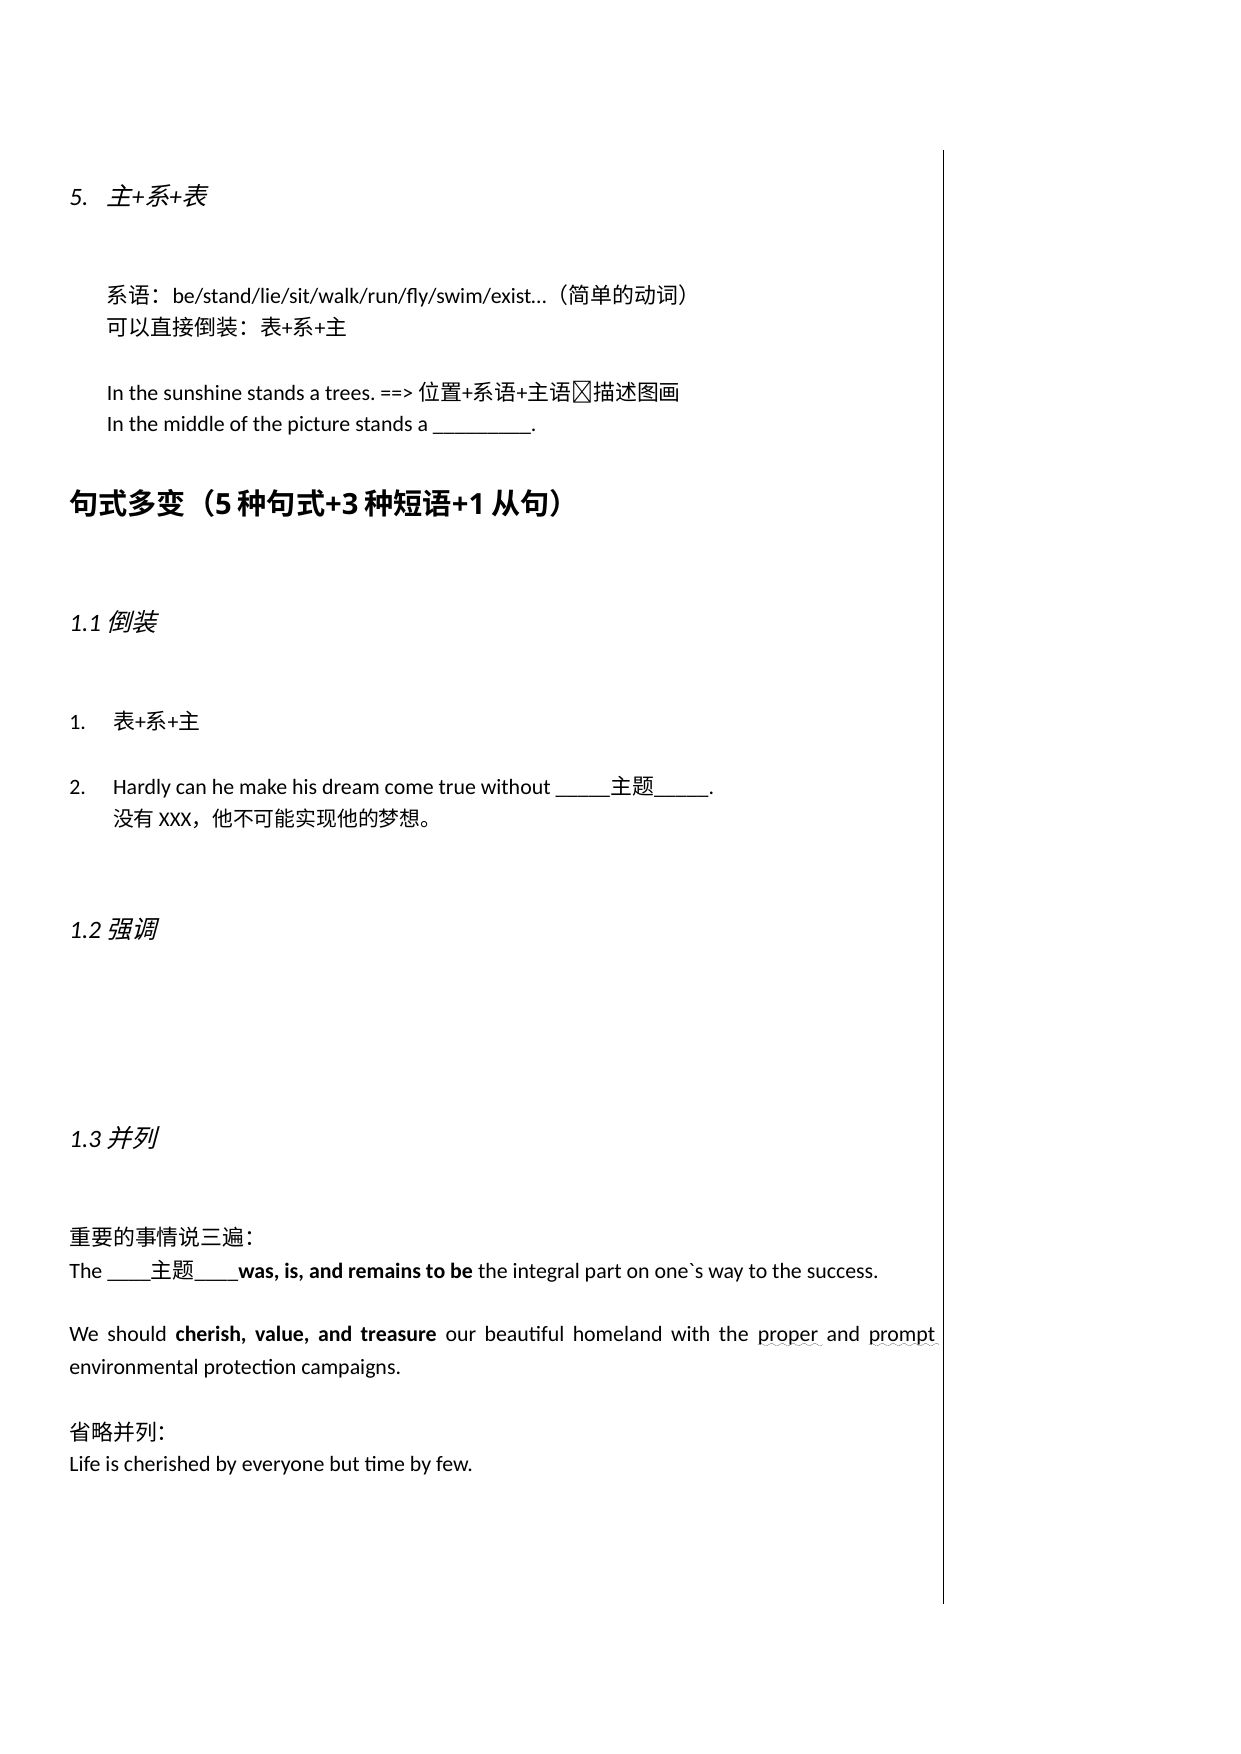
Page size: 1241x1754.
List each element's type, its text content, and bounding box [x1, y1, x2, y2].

text 2. Hardly can he make his dream come true without _____主题_____. [69, 768, 935, 801]
text 系语：be/stand/lie/sit/walk/run/fly/swim/exist…（简单的动词） [107, 277, 935, 310]
text 可以直接倒装：表+系+主 [107, 310, 935, 342]
text The ____主题____was, is, and remains to be the integral part on one`s way to the success. [69, 1252, 935, 1285]
subtitle 句式多变（5种句式+3种短语+1从句） [69, 469, 935, 534]
text 没有XXX，他不可能实现他的梦想。 [69, 801, 935, 833]
subtitle 1.2强调 [69, 895, 935, 960]
text In the middle of the picture stands a _________. [107, 407, 935, 440]
text 省略并列： [69, 1415, 935, 1447]
text Life is cherished by everyone but time by few. [69, 1447, 935, 1480]
text 重要的事情说三遍： [69, 1220, 935, 1252]
subtitle 主+系+表 [69, 162, 935, 227]
text 1. 表+系+主 [69, 703, 935, 736]
subtitle 1.1倒装 [69, 588, 935, 653]
subtitle 1.3并列 [69, 1104, 935, 1169]
text We should cherish, value, and treasure our beautiful homeland with the proper and prompt environmental protection campaigns. [69, 1317, 935, 1382]
text In the sunshine stands a trees. ==> 位置+系语+主语描述图画 [107, 375, 935, 407]
